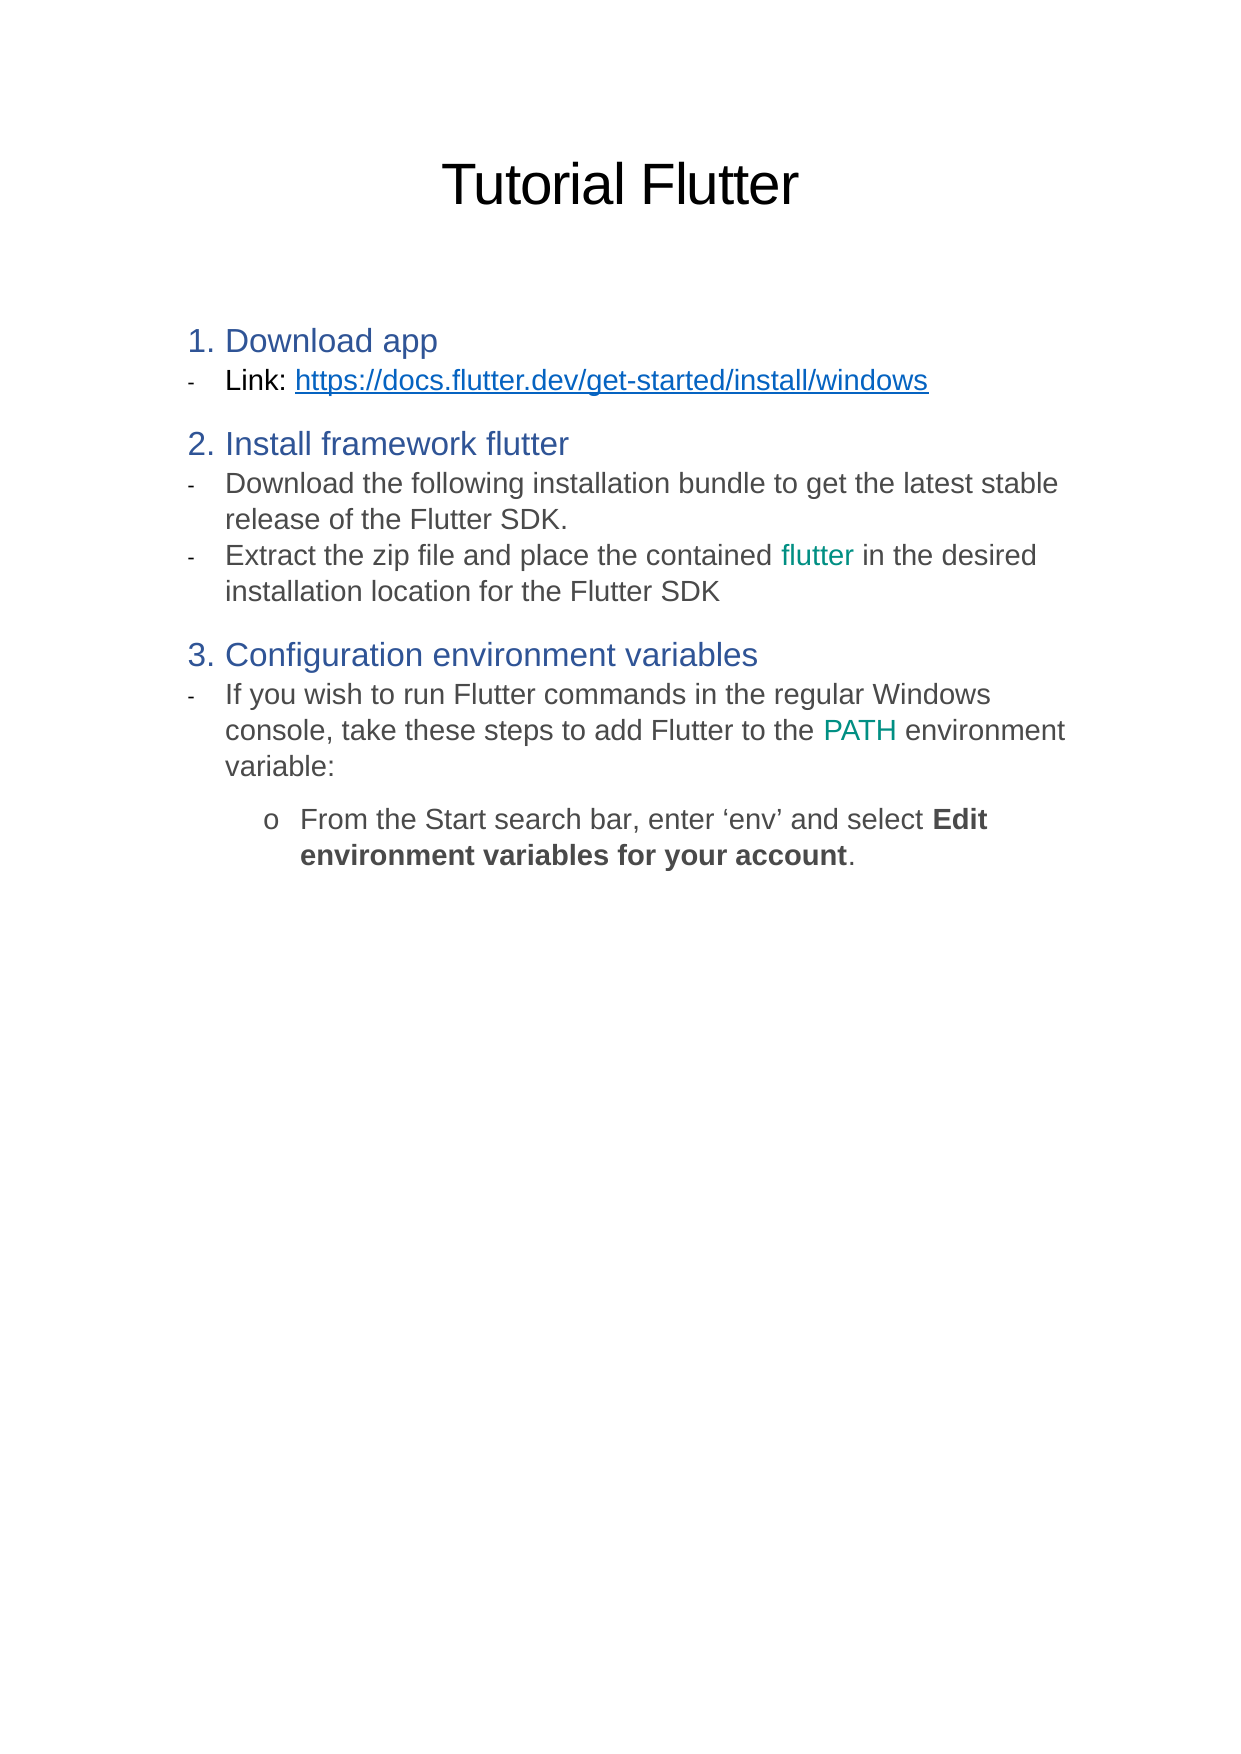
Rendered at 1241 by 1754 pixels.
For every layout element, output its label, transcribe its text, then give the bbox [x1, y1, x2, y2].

subtitle Install framework flutter [187, 424, 1090, 463]
list If you wish to run Flutter commands in the regular Windows console, take these steps to add Flutter to the PATH environment variable: [187, 677, 1090, 782]
list From the Start search bar, enter ‘env’ and select Edit environment variables for your account. [262, 802, 1090, 871]
title Tutorial Flutter [150, 150, 1090, 297]
subtitle Download app [187, 322, 1090, 360]
list Link: https://docs.flutter.dev/get-started/install/windows [187, 363, 1090, 397]
subtitle Configuration environment variables [187, 635, 1090, 674]
list Download the following installation bundle to get the latest stable release of the Flutter SDK. [187, 466, 1090, 535]
list Extract the zip file and place the contained flutter in the desired installation location for the Flutter SDK [187, 538, 1090, 608]
